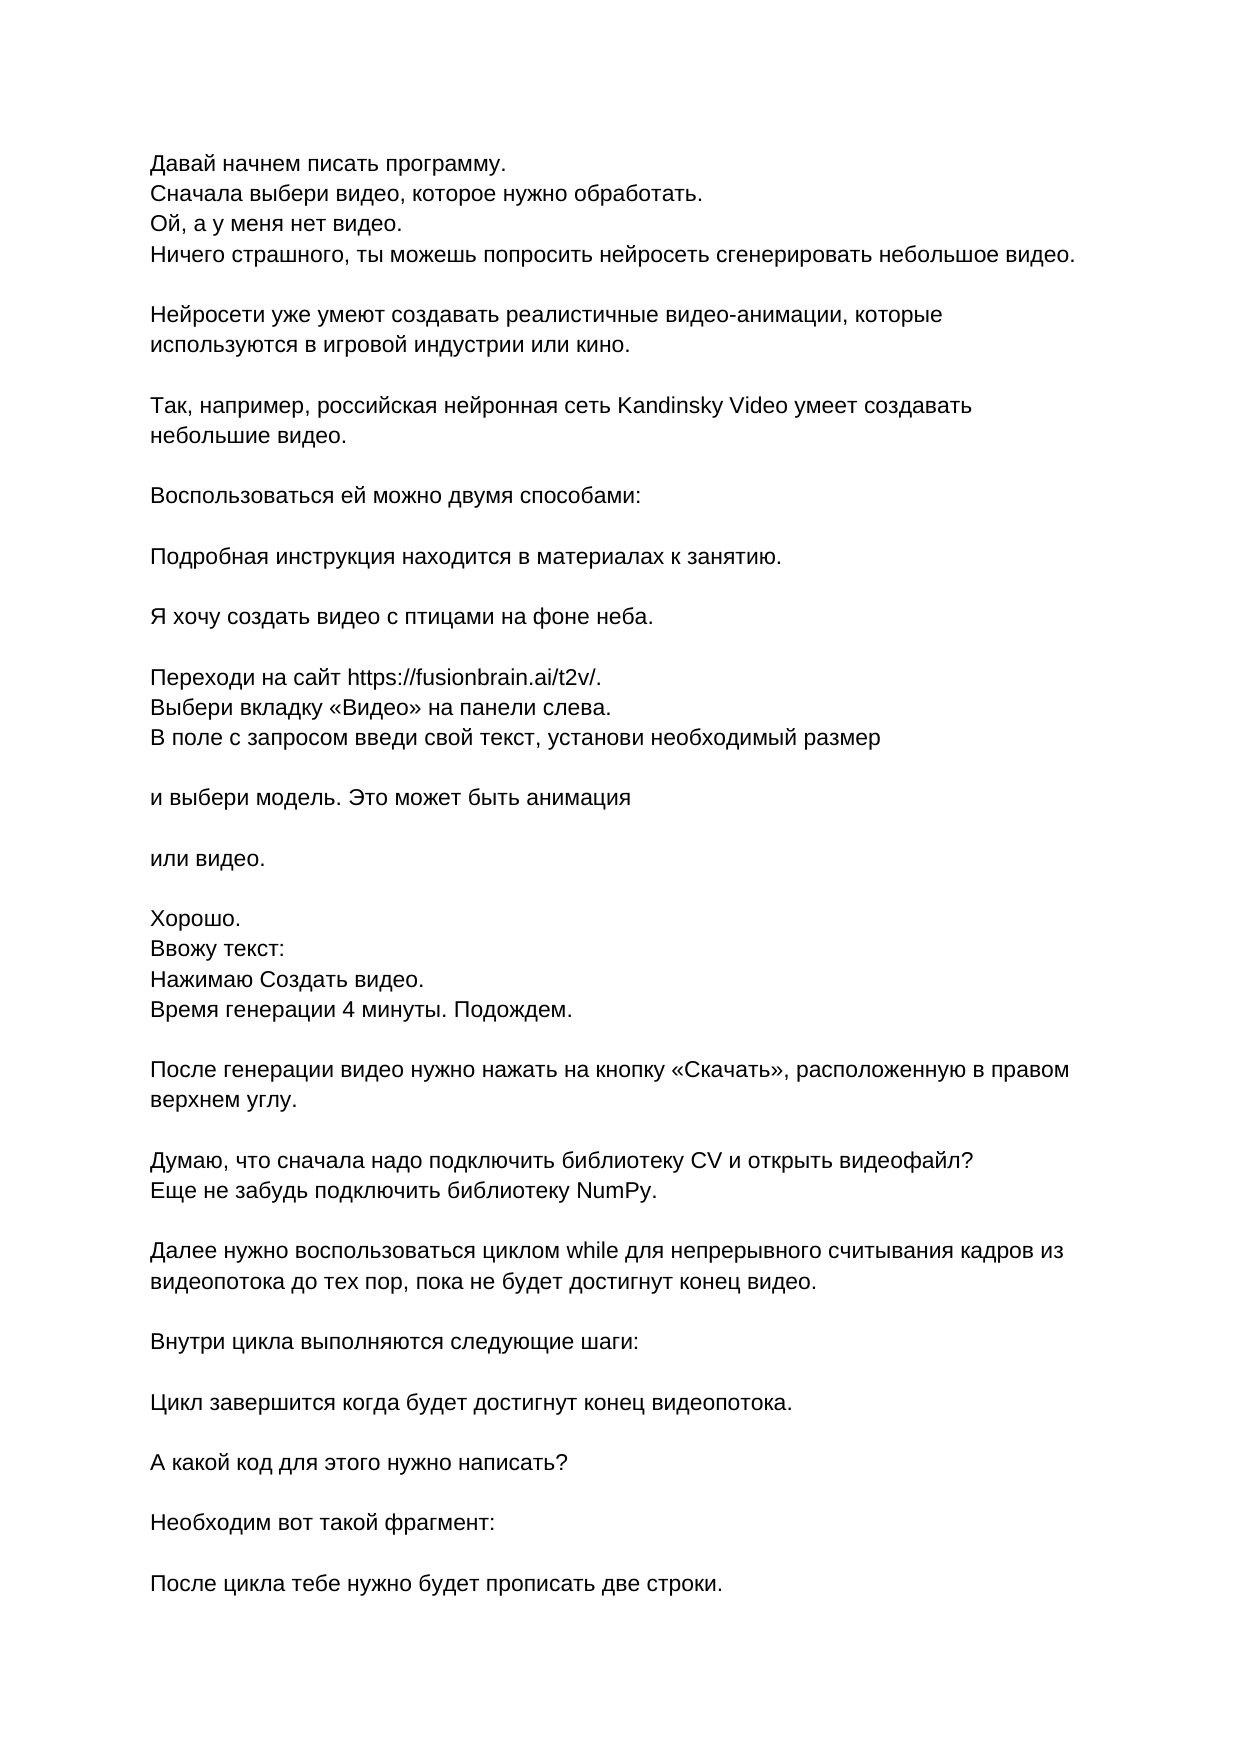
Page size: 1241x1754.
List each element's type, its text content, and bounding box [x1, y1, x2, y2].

text Время генерации 4 минуты. Подождем. [150, 996, 1090, 1022]
text Цикл завершится когда будет достигнут конец видеопотока. [150, 1388, 1090, 1415]
text Еще не забудь подключить библиотеку NumPy. [150, 1177, 1090, 1203]
text Переходи на сайт https://fusionbrain.ai/t2v/. [150, 663, 1090, 690]
text Ой, а у меня нет видео. [150, 210, 1090, 237]
text Необходим вот такой фрагмент: [150, 1509, 1090, 1536]
text Выбери вкладку «Видео» на панели слева. [150, 694, 1090, 720]
text Так, например, российская нейронная сеть Kandinsky Video умеет создавать небольшие видео. [150, 392, 1090, 448]
text А какой код для этого нужно написать? [150, 1449, 1090, 1475]
text В поле с запросом введи свой текст, установи необходимый размер [150, 724, 1090, 750]
text Cначала выбери видео, которое нужно обработать. [150, 180, 1090, 207]
text Подробная инструкция находится в материалах к занятию. [150, 543, 1090, 569]
text После цикла тебе нужно будет прописать две строки. [150, 1570, 1090, 1596]
text Ничего страшного, ты можешь попросить нейросеть сгенерировать небольшое видео. [150, 241, 1090, 267]
text Я хочу создать видео с птицами на фоне неба. [150, 603, 1090, 629]
text Нейросети уже умеют создавать реалистичные видео-анимации, которые используются в игровой индустрии или кино. [150, 301, 1090, 358]
text Думаю, что сначала надо подключить библиотеку CV и открыть видеофайл? [150, 1147, 1090, 1173]
text или видео. [150, 845, 1090, 871]
text Нажимаю Создать видео. [150, 966, 1090, 992]
text Давай начнем писать программу. [150, 150, 1090, 176]
text Далее нужно воспользоваться циклом while для непрерывного считывания кадров из видеопотока до тех пор, пока не будет достигнут конец видео. [150, 1237, 1090, 1294]
text и выбери модель. Это может быть анимация [150, 784, 1090, 811]
text После генерации видео нужно нажать на кнопку «Скачать», расположенную в правом верхнем углу. [150, 1056, 1090, 1113]
text Хорошо. [150, 905, 1090, 932]
text Ввожу текст: [150, 935, 1090, 962]
text Воспользоваться ей можно двумя способами: [150, 482, 1090, 509]
text Внутри цикла выполняются следующие шаги: [150, 1328, 1090, 1354]
